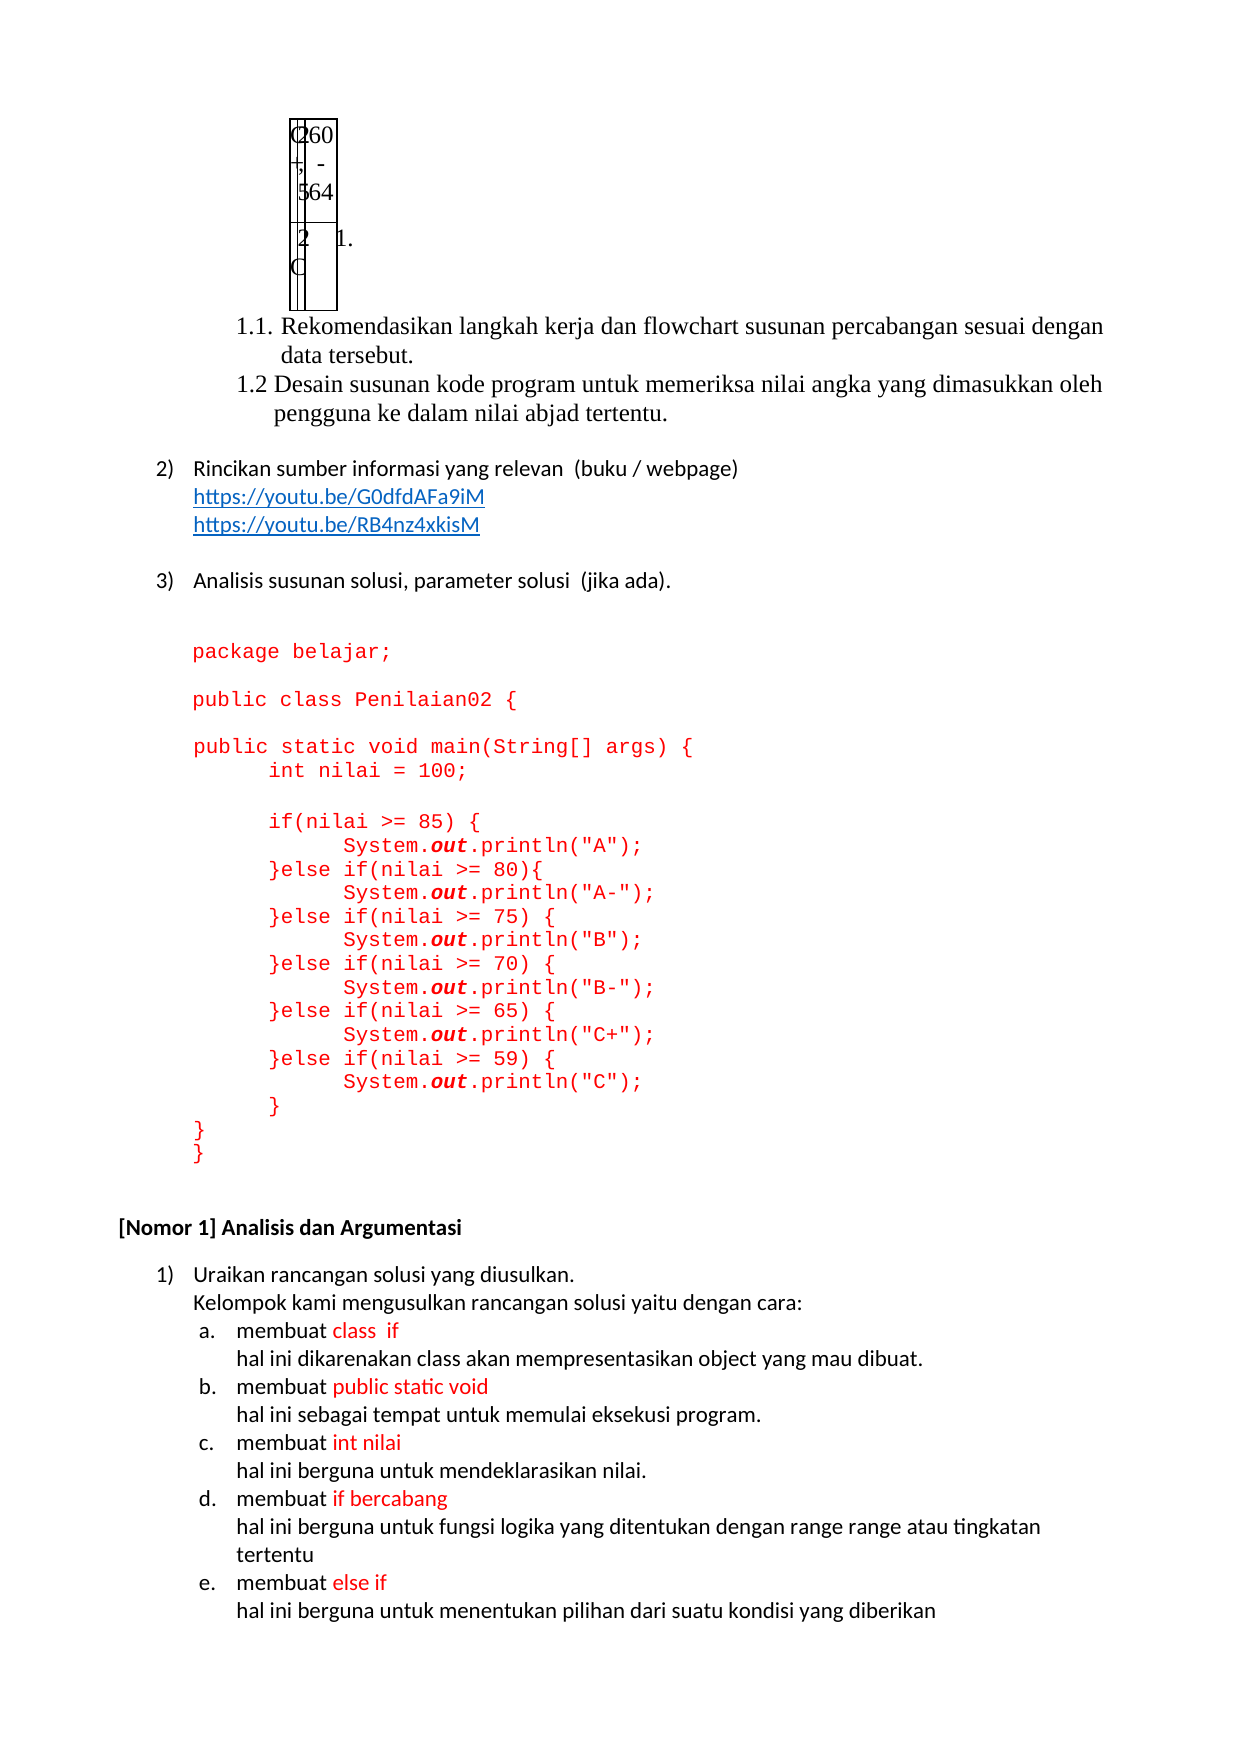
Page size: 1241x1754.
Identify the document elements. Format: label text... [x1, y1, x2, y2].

text System.out.println("C+"); [192, 1024, 1122, 1048]
text } [192, 1142, 1122, 1166]
text }else if(nilai >= 75) { [192, 906, 1122, 929]
text }else if(nilai >= 65) { [192, 1000, 1122, 1024]
text int nilai = 100; [192, 759, 1122, 783]
table_cell 60-64 [306, 120, 336, 222]
list Uraikan rancangan solusi yang diusulkan. [156, 1260, 1122, 1288]
list membuat int nilai [199, 1428, 1122, 1456]
list hal ini sebagai tempat untuk memulai eksekusi program. [236, 1400, 1122, 1428]
text System.out.println("B"); [192, 929, 1122, 953]
text System.out.println("A"); [192, 835, 1122, 858]
text }else if(nilai >= 59) { [192, 1048, 1122, 1071]
list hal ini berguna untuk menentukan pilihan dari suatu kondisi yang diberikan [236, 1596, 1122, 1624]
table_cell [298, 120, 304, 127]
text System.out.println("C"); [192, 1071, 1122, 1095]
text public static void main(String[] args) { [192, 736, 1122, 759]
text }else if(nilai >= 80){ [192, 858, 1122, 882]
list membuat else if [199, 1568, 1122, 1596]
list membuat if bercabang [199, 1484, 1122, 1512]
text [Nomor 1] Analisis dan Argumentasi [118, 1213, 1122, 1241]
list hal ini berguna untuk mendeklarasikan nilai. [236, 1456, 1122, 1484]
text if(nilai >= 85) { [192, 811, 1122, 835]
list membuat class if [199, 1316, 1122, 1344]
table_cell [306, 223, 336, 310]
text }else if(nilai >= 70) { [192, 953, 1122, 977]
text } [192, 1095, 1122, 1119]
list Kelompok kami mengusulkan rancangan solusi yaitu dengan cara: [193, 1288, 1122, 1316]
text System.out.println("A-"); [192, 882, 1122, 906]
list https://youtu.be/G0dfdAFa9iM [193, 482, 1122, 510]
text public class Penilaian02 { [192, 689, 1122, 712]
list https://youtu.be/RB4nz4xkisM [193, 510, 1122, 538]
list Analisis susunan solusi, parameter solusi (jika ada). [156, 566, 1122, 594]
list hal ini dikarenakan class akan mempresentasikan object yang mau dibuat. [236, 1344, 1122, 1372]
list membuat public static void [199, 1372, 1122, 1400]
text } [192, 1119, 1122, 1142]
text package belajar; [192, 641, 1122, 665]
list Rincikan sumber informasi yang relevan (buku / webpage) [156, 454, 1122, 482]
list Rekomendasikan langkah kerja dan flowchart susunan percabangan sesuai dengan data tersebut. [236, 311, 1122, 369]
list Desain susunan kode program untuk memeriksa nilai angka yang dimasukkan oleh pengguna ke dalam nilai abjad tertentu. [236, 369, 1122, 426]
list hal ini berguna untuk fungsi logika yang ditentukan dengan range range atau tingkatan tertentu [236, 1512, 1122, 1568]
text System.out.println("B-"); [192, 977, 1122, 1000]
